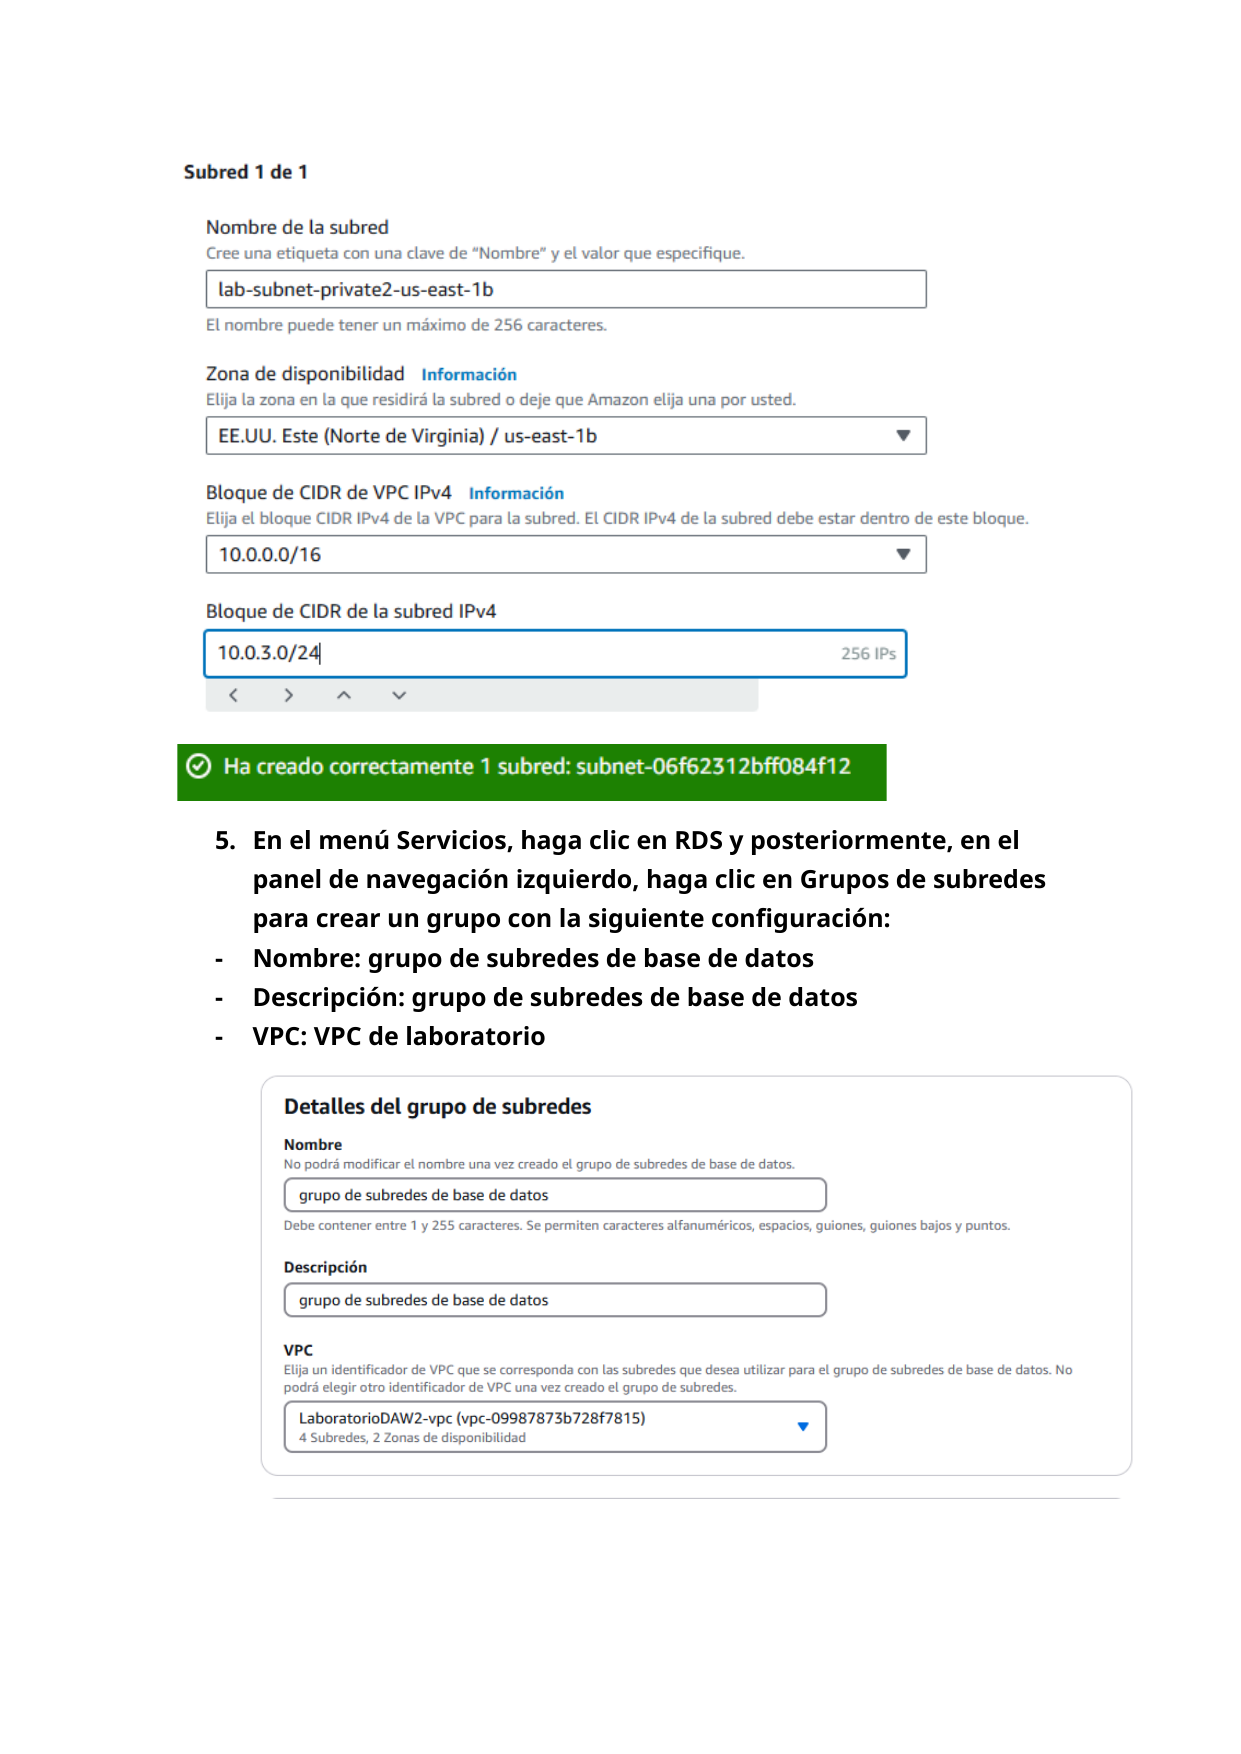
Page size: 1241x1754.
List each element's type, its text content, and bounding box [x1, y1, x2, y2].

picture [252, 1057, 1138, 1499]
list Descripción: grupo de subredes de base de datos [215, 979, 1063, 1013]
list En el menú Servicios, haga clic en RDS y posteriormente, en el panel de navegación izquierdo, haga clic en Grupos de subredes para crear un grupo con la siguiente configuración: [215, 823, 1063, 935]
list VPC: VPC de laboratorio [215, 1018, 1063, 1053]
picture [177, 147, 1063, 723]
list Nombre: grupo de subredes de base de datos [215, 940, 1063, 974]
picture [177, 744, 887, 801]
